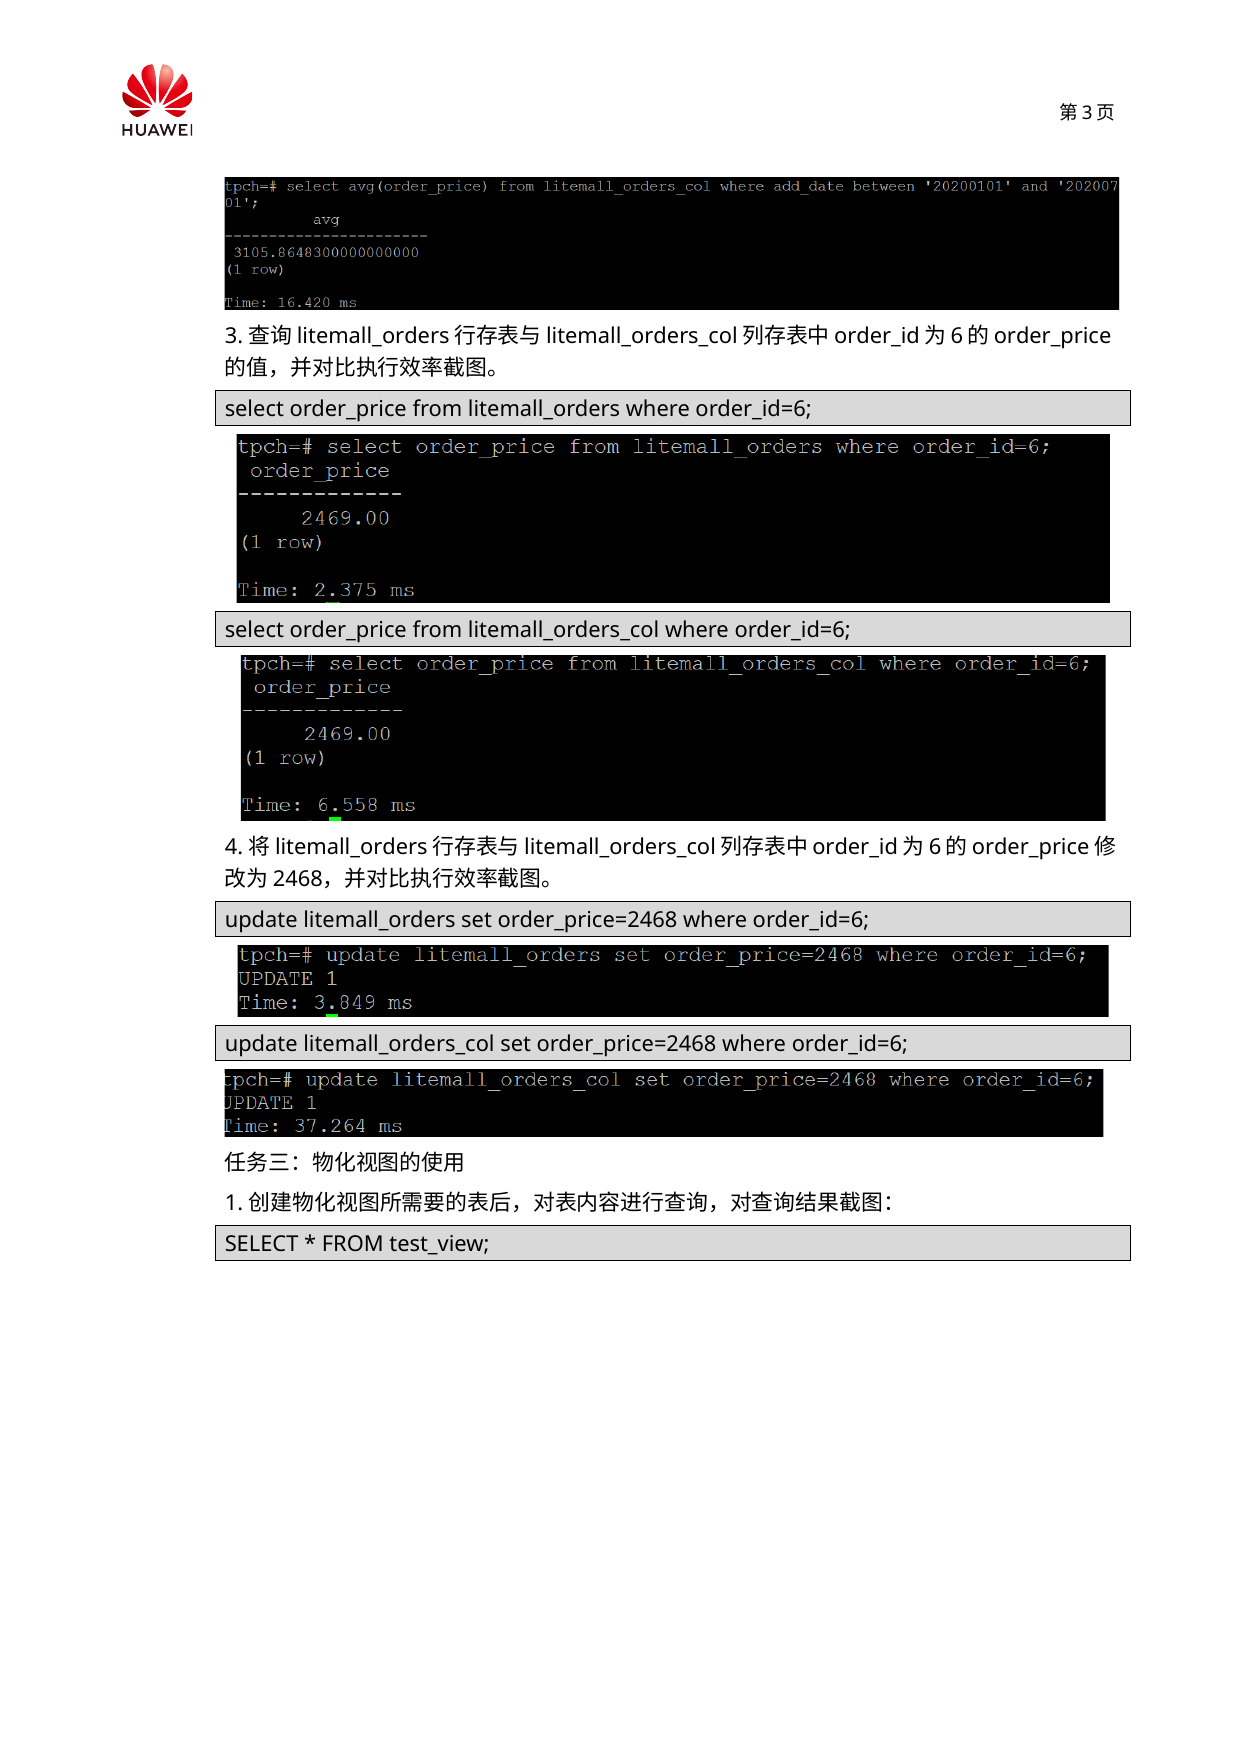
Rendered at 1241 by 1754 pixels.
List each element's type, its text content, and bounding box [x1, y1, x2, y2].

picture [240, 655, 1106, 821]
text select order_price from litemall_orders where order_id=6; [216, 391, 1130, 425]
picture [236, 434, 1110, 603]
picture [224, 177, 1120, 310]
picture [122, 64, 193, 136]
text SELECT * FROM test_view; [216, 1226, 1130, 1260]
text select order_price from litemall_orders_col where order_id=6; [216, 612, 1130, 646]
picture [224, 1069, 1104, 1137]
picture [237, 945, 1109, 1017]
text 3. 查询litemall_orders行存表与litemall_orders_col列存表中order_id为6的order_price的值，并对比执行效率截图。 [224, 318, 1122, 382]
text 任务三：物化视图的使用 [224, 1145, 1122, 1176]
text 1. 创建物化视图所需要的表后，对表内容进行查询，对查询结果截图： [224, 1185, 1122, 1216]
text 4. 将litemall_orders行存表与litemall_orders_col列存表中order_id为6的order_price修改为2468，并对比执行效率截图。 [224, 829, 1122, 892]
text update litemall_orders set order_price=2468 where order_id=6; [216, 902, 1130, 936]
text update litemall_orders_col set order_price=2468 where order_id=6; [216, 1026, 1130, 1060]
